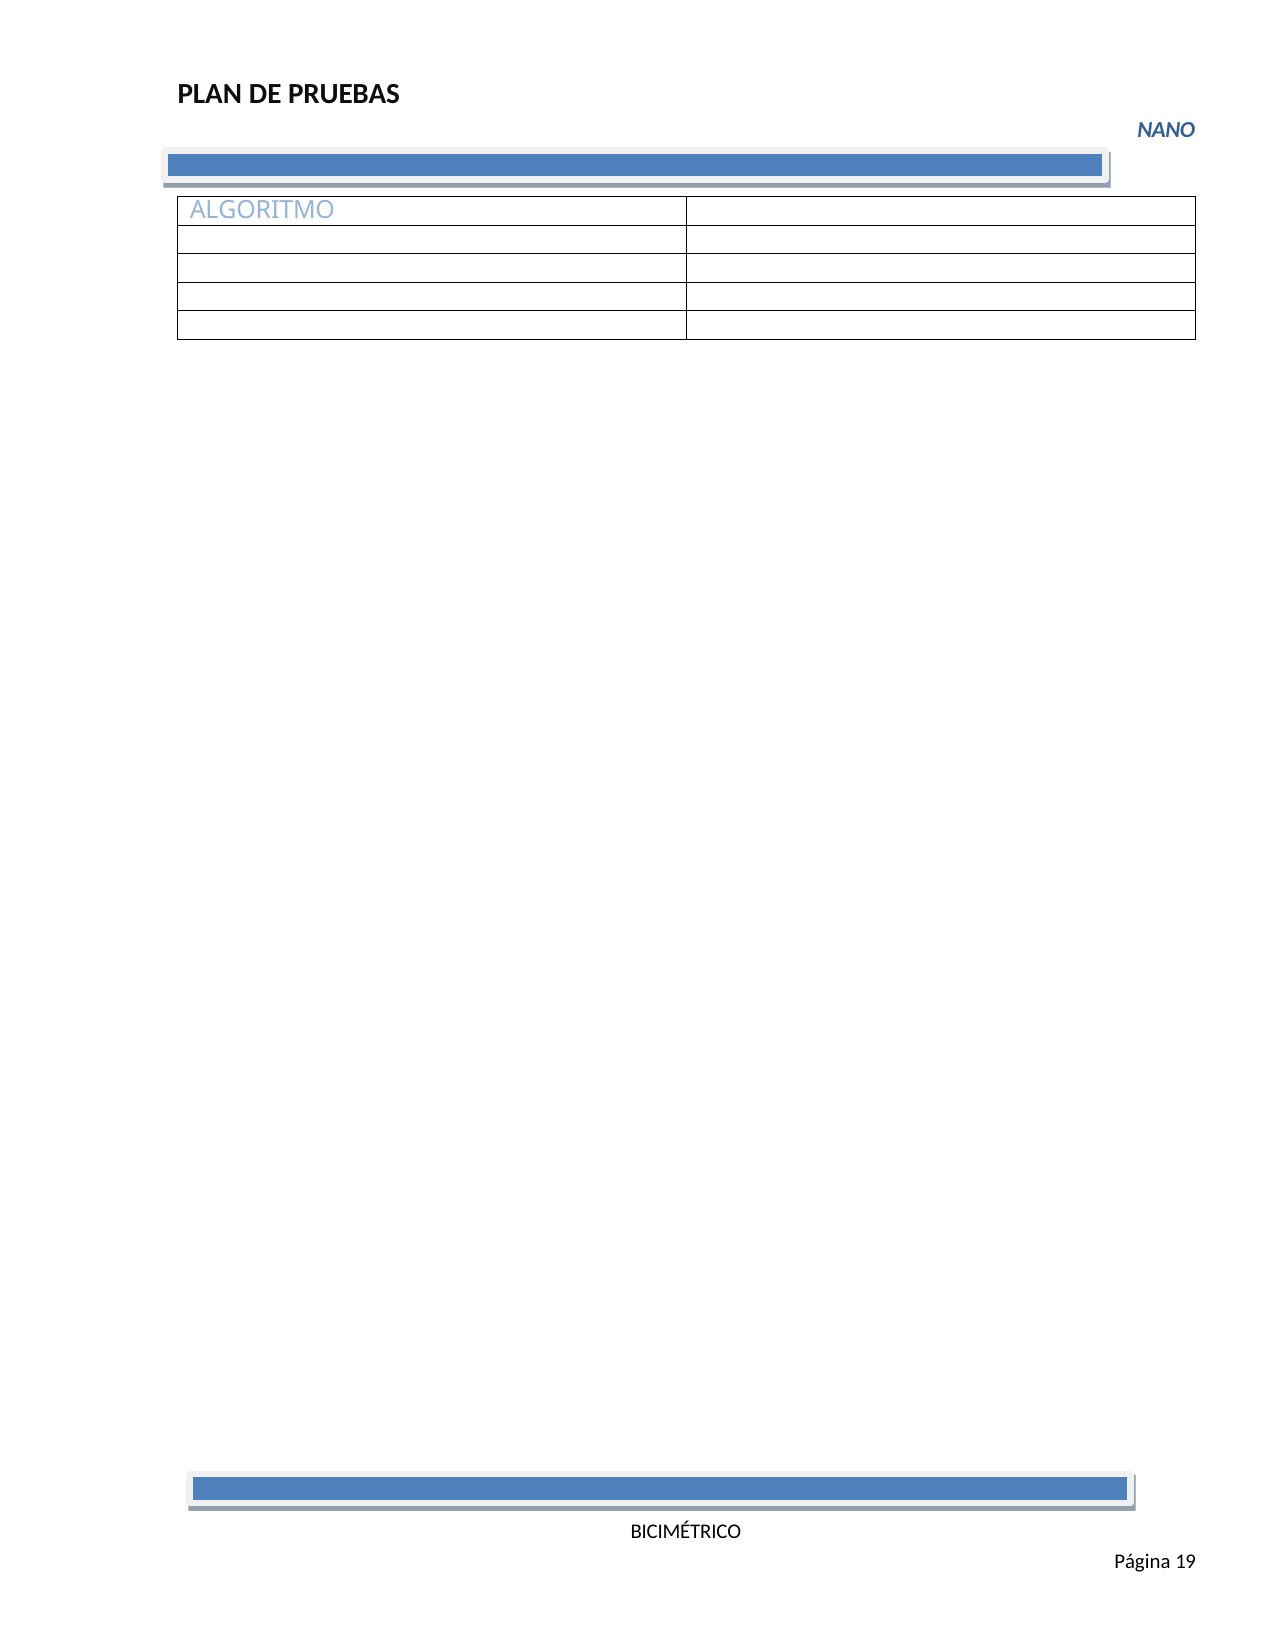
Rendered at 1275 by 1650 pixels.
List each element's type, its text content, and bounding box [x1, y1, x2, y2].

table_cell ALGORITMO [178, 197, 686, 224]
picture [188, 1474, 1136, 1511]
table_cell [687, 283, 1195, 310]
table_cell [687, 226, 1195, 253]
table_cell [178, 254, 686, 282]
table_cell [687, 197, 1195, 224]
picture [163, 151, 1111, 188]
table_cell [687, 254, 1195, 282]
table_cell [178, 283, 686, 310]
table_cell [687, 311, 1195, 339]
table_cell [178, 226, 686, 253]
table_cell [178, 311, 686, 339]
